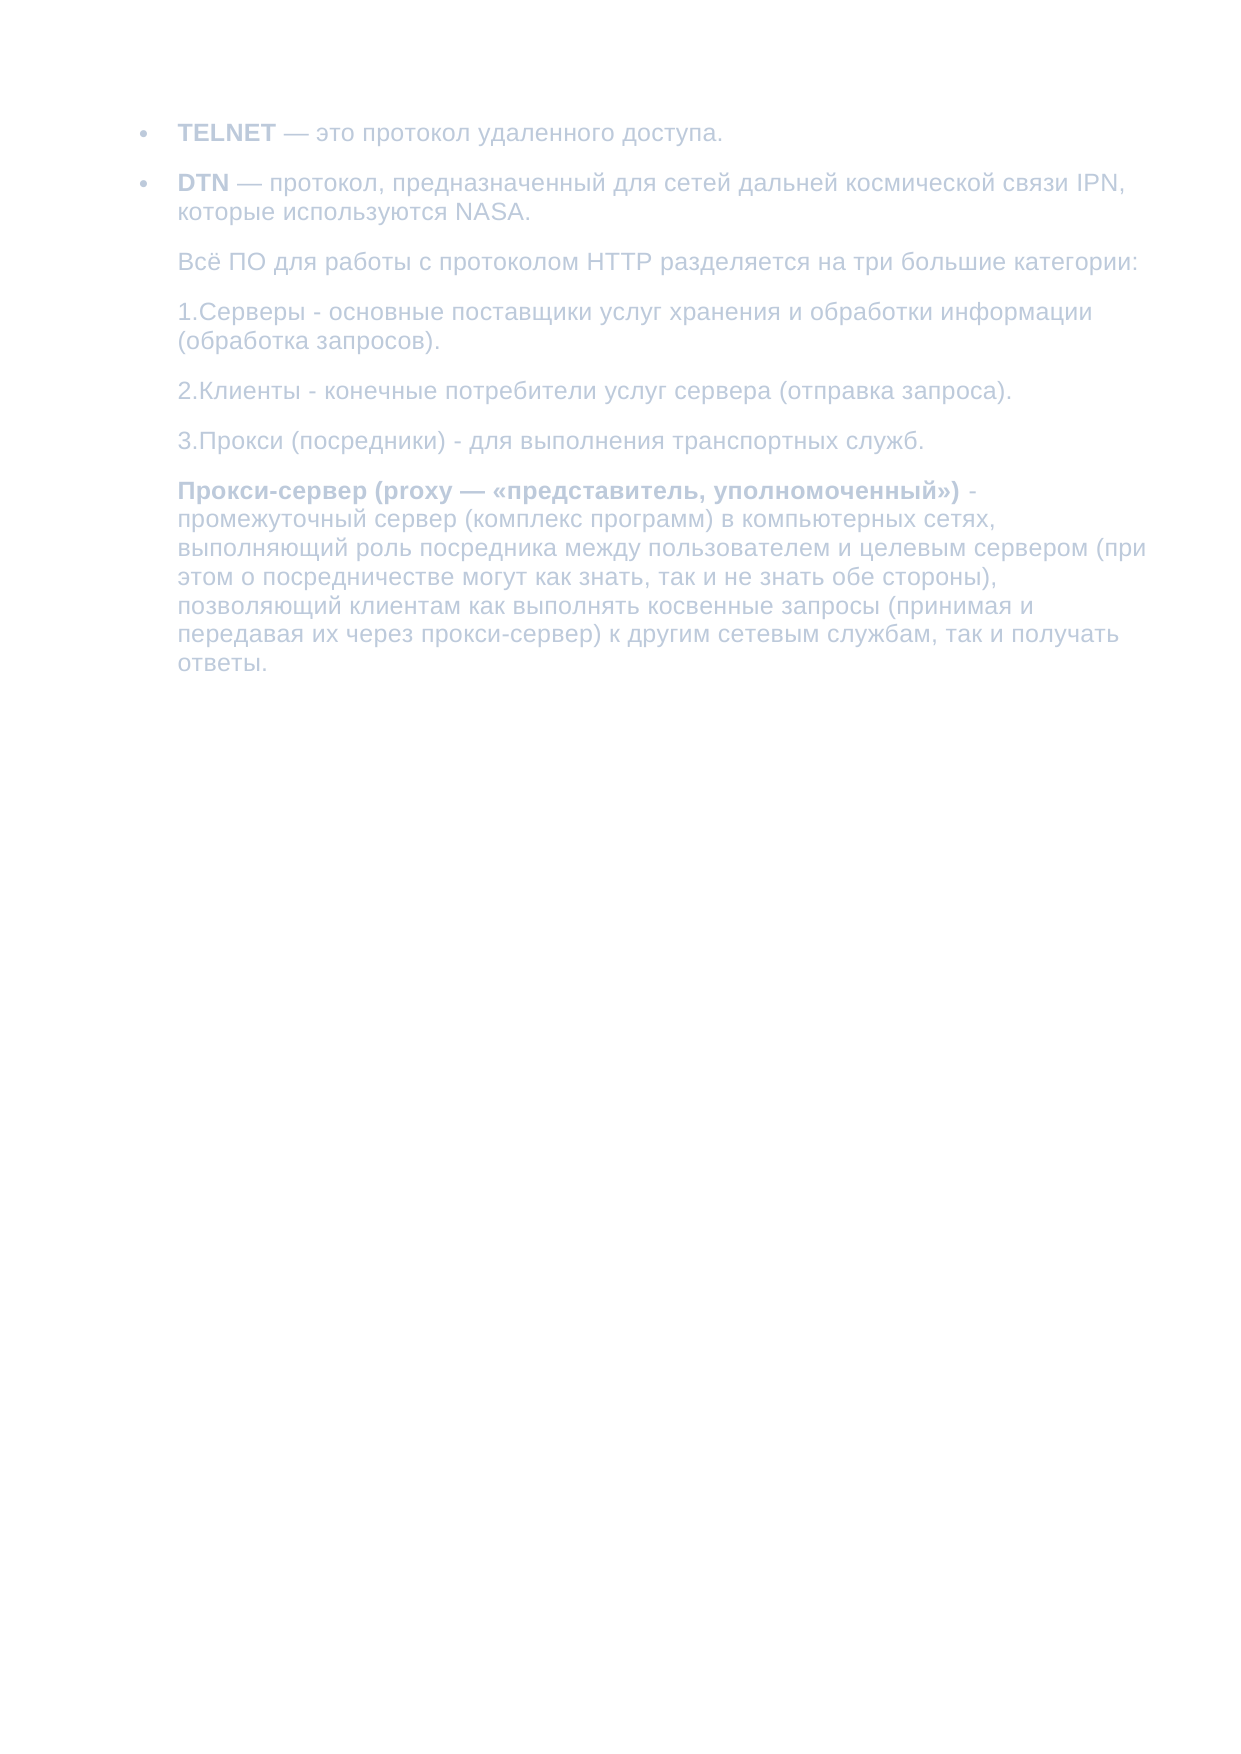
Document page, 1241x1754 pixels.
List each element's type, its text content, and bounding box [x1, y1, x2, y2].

list TELNET — это протокол удаленного доступа. [140, 118, 1152, 147]
text Прокси-сервер (proxy — «представитель, уполномоченный») - промежуточный сервер (комплекс программ) в компьютерных сетях, выполняющий роль посредника между пользователем и целевым сервером (при этом о посредничестве могут как знать, так и не знать обе стороны), позволяющий клиентам как выполнять косвенные запросы (принимая и передавая их через прокси-сервер) к другим сетевым службам, так и получать ответы. [177, 476, 1152, 677]
text 1.Серверы - основные поставщики услуг хранения и обработки информации (обработка запросов). [177, 297, 1152, 354]
list DTN — протокол, предназначенный для сетей дальней космической связи IPN, которые используются NASA. [140, 168, 1152, 226]
text 3.Прокси (посредники) - для выполнения транспортных служб. [177, 426, 1152, 454]
text Всё ПО для работы с протоколом HTTP разделяется на три большие категории: [177, 247, 1152, 276]
text 2.Клиенты - конечные потребители услуг сервера (отправка запроса). [177, 376, 1152, 404]
